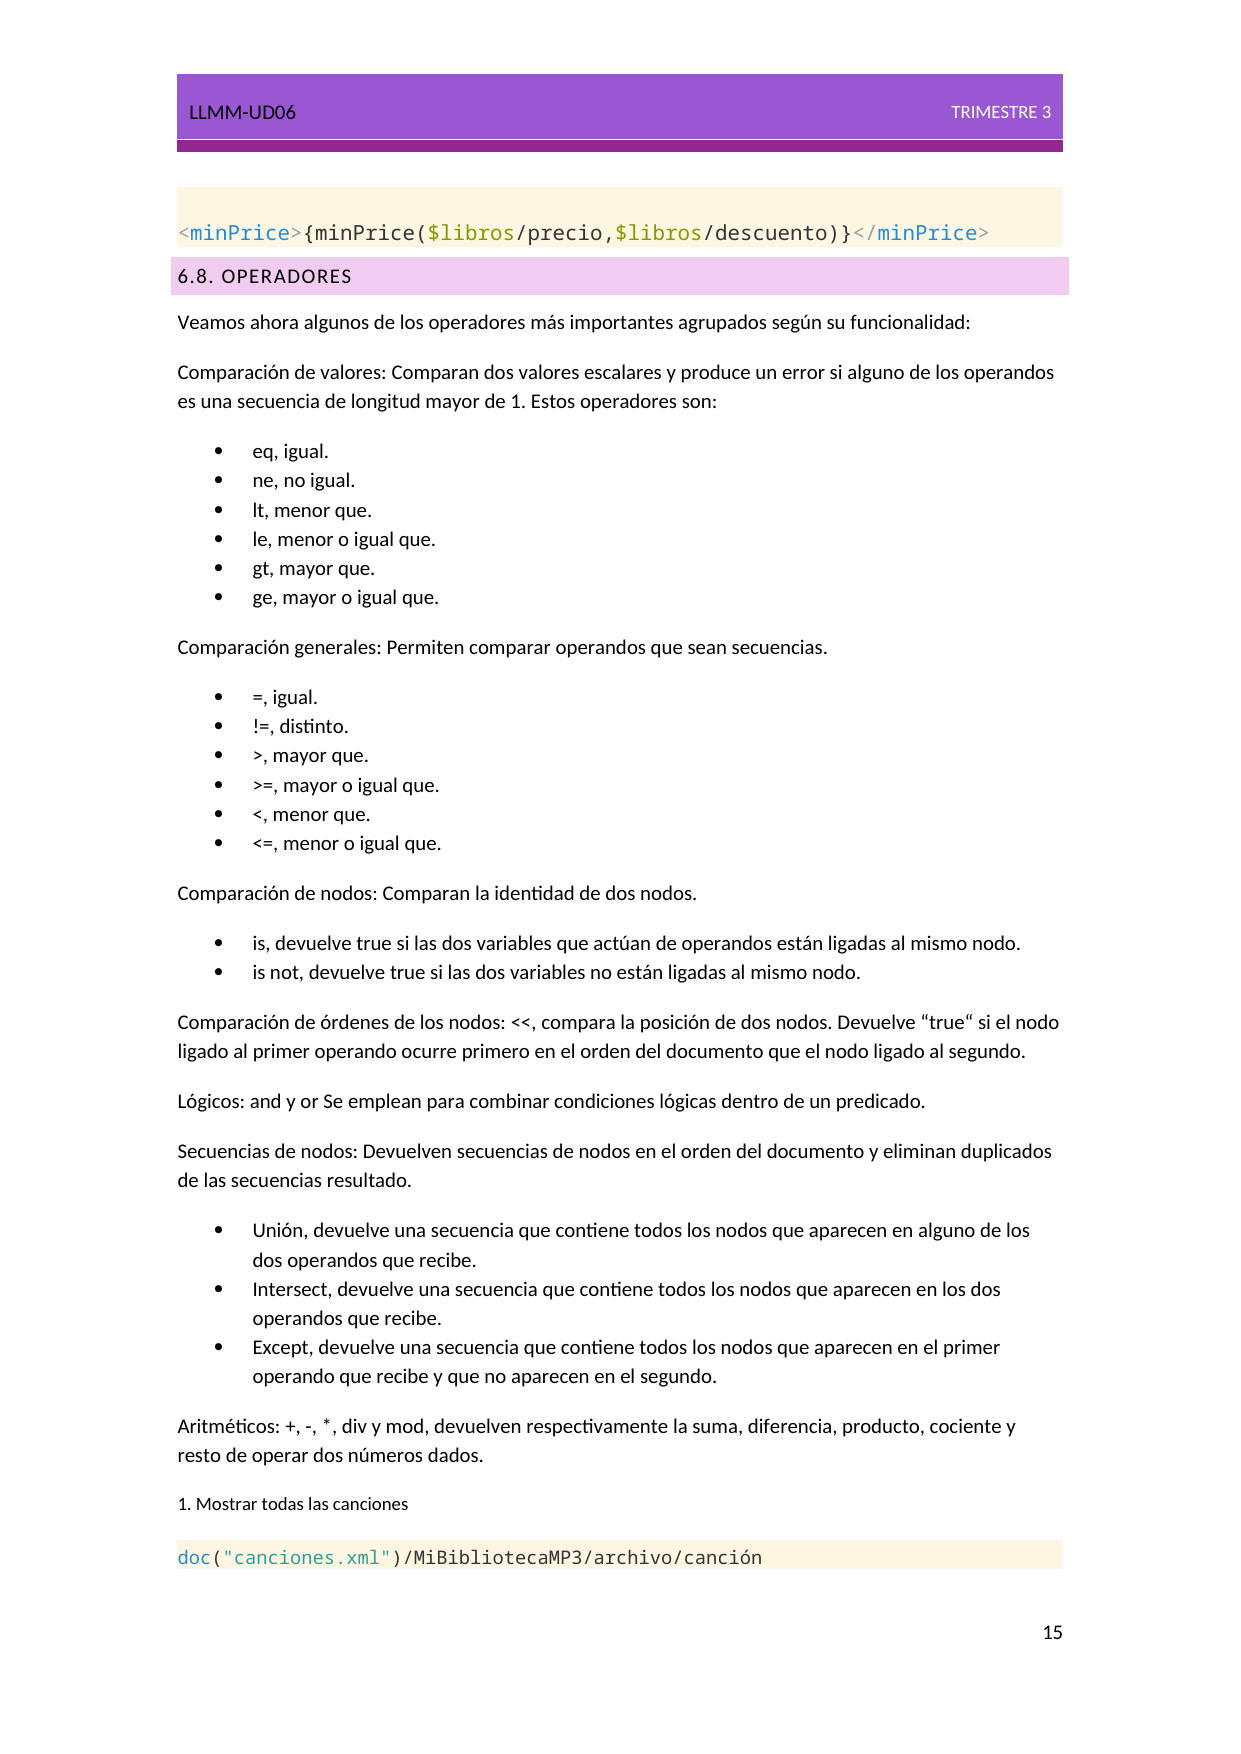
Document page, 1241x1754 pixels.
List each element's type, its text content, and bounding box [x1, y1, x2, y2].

list >=, mayor o igual que. [215, 772, 1063, 797]
list >, mayor que. [215, 743, 1063, 768]
list le, menor o igual que. [215, 526, 1063, 551]
list Except, devuelve una secuencia que contiene todos los nodos que aparecen en el primer operando que recibe y que no aparecen en el segundo. [215, 1334, 1063, 1389]
text 1. Mostrar todas las canciones [177, 1493, 1063, 1516]
text Lógicos: and y or Se emplean para combinar condiciones lógicas dentro de un predicado. [177, 1088, 1063, 1114]
text Secuencias de nodos: Devuelven secuencias de nodos en el orden del documento y eliminan duplicados de las secuencias resultado. [177, 1138, 1063, 1193]
text <minPrice>{minPrice($libros/precio,$libros/descuento)}</minPrice> [177, 217, 1063, 247]
text Veamos ahora algunos de los operadores más importantes agrupados según su funcionalidad: [177, 309, 1063, 335]
list is, devuelve true si las dos variables que actúan de operandos están ligadas al mismo nodo. [215, 930, 1063, 956]
list =, igual. [215, 684, 1063, 710]
list !=, distinto. [215, 713, 1063, 739]
list gt, mayor que. [215, 555, 1063, 581]
list ge, mayor o igual que. [215, 584, 1063, 610]
list <=, menor o igual que. [215, 830, 1063, 856]
list lt, menor que. [215, 497, 1063, 522]
text Comparación de valores: Comparan dos valores escalares y produce un error si alguno de los operandos es una secuencia de longitud mayor de 1. Estos operadores son: [177, 359, 1063, 414]
list is not, devuelve true si las dos variables no están ligadas al mismo nodo. [215, 959, 1063, 985]
list <, menor que. [215, 801, 1063, 826]
list Intersect, devuelve una secuencia que contiene todos los nodos que aparecen en los dos operandos que recibe. [215, 1276, 1063, 1331]
subtitle 6.8. Operadores [177, 264, 1063, 289]
text Comparación generales: Permiten comparar operandos que sean secuencias. [177, 634, 1063, 660]
text Comparación de órdenes de los nodos: <<, compara la posición de dos nodos. Devuelve “true“ si el nodo ligado al primer operando ocurre primero en el orden del documento que el nodo ligado al segundo. [177, 1009, 1063, 1064]
text doc("canciones.xml")/MiBibliotecaMP3/archivo/canción [177, 1540, 1063, 1569]
list eq, igual. [215, 438, 1063, 464]
text Comparación de nodos: Comparan la identidad de dos nodos. [177, 880, 1063, 906]
text Aritméticos: +, -, *, div y mod, devuelven respectivamente la suma, diferencia, producto, cociente y resto de operar dos números dados. [177, 1413, 1063, 1468]
list Unión, devuelve una secuencia que contiene todos los nodos que aparecen en alguno de los dos operandos que recibe. [215, 1218, 1063, 1272]
list ne, no igual. [215, 468, 1063, 493]
